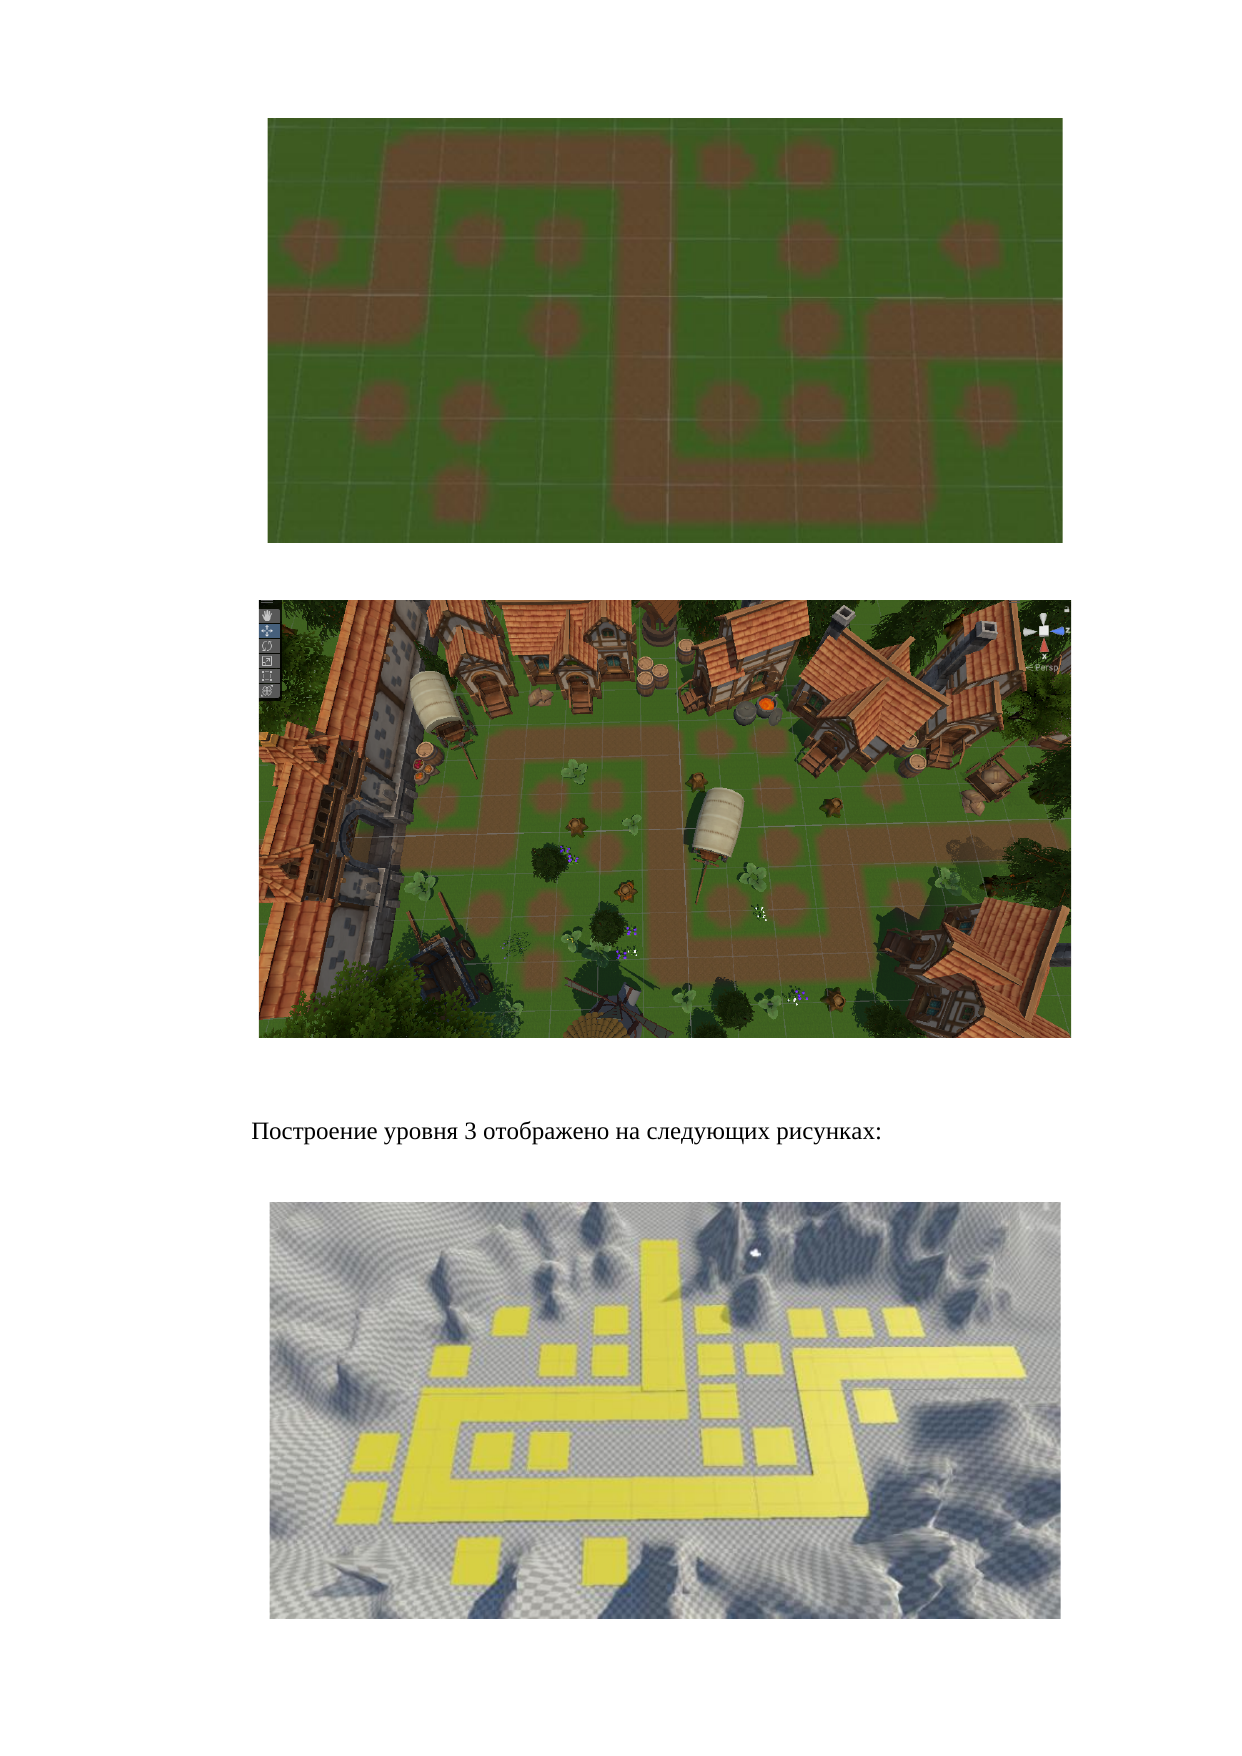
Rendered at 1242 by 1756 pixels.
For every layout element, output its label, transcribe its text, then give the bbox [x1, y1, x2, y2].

picture [267, 118, 1063, 543]
picture [258, 600, 1072, 1038]
text Построение уровня 3 отображено на следующих рисунках: [177, 1116, 1153, 1145]
picture [269, 1202, 1061, 1619]
